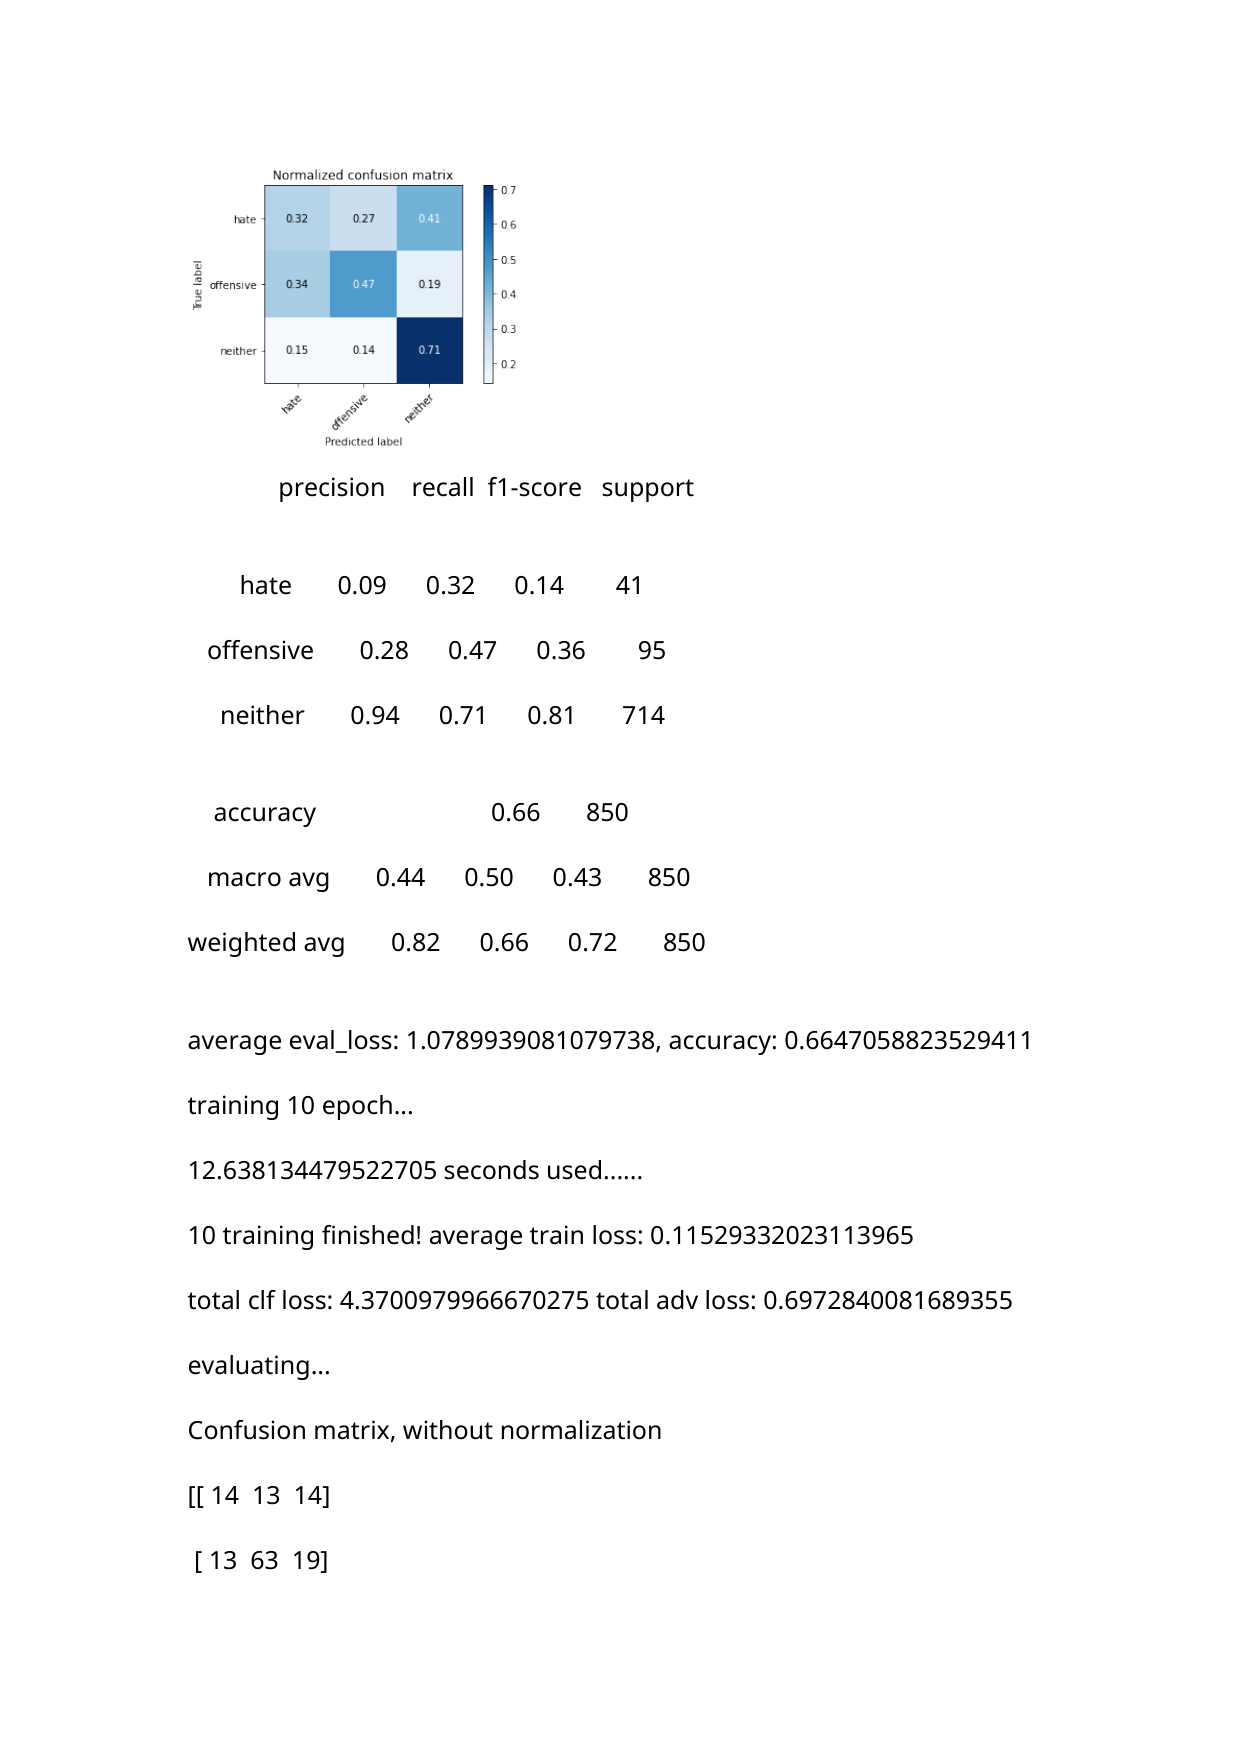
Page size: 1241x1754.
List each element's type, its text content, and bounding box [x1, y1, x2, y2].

text total clf loss: 4.3700979966670275 total adv loss: 0.6972840081689355 [187, 1267, 1053, 1332]
text average eval_loss: 1.0789939081079738, accuracy: 0.6647058823529411 [187, 1007, 1053, 1072]
text 12.638134479522705 seconds used...... [187, 1137, 1053, 1202]
text weighted avg 0.82 0.66 0.72 850 [187, 909, 1053, 974]
text Confusion matrix, without normalization [187, 1397, 1053, 1462]
text precision recall f1-score support [187, 454, 1053, 519]
text [ 13 63 19] [187, 1527, 1053, 1592]
text [[ 14 13 14] [187, 1462, 1053, 1527]
text accuracy 0.66 850 [187, 779, 1053, 844]
text evaluating... [187, 1332, 1053, 1397]
text neither 0.94 0.71 0.81 714 [187, 682, 1053, 747]
text hate 0.09 0.32 0.14 41 [187, 552, 1053, 617]
text macro avg 0.44 0.50 0.43 850 [187, 844, 1053, 909]
text training 10 epoch... [187, 1072, 1053, 1137]
picture [187, 162, 524, 454]
text 10 training finished! average train loss: 0.11529332023113965 [187, 1202, 1053, 1267]
text offensive 0.28 0.47 0.36 95 [187, 617, 1053, 682]
